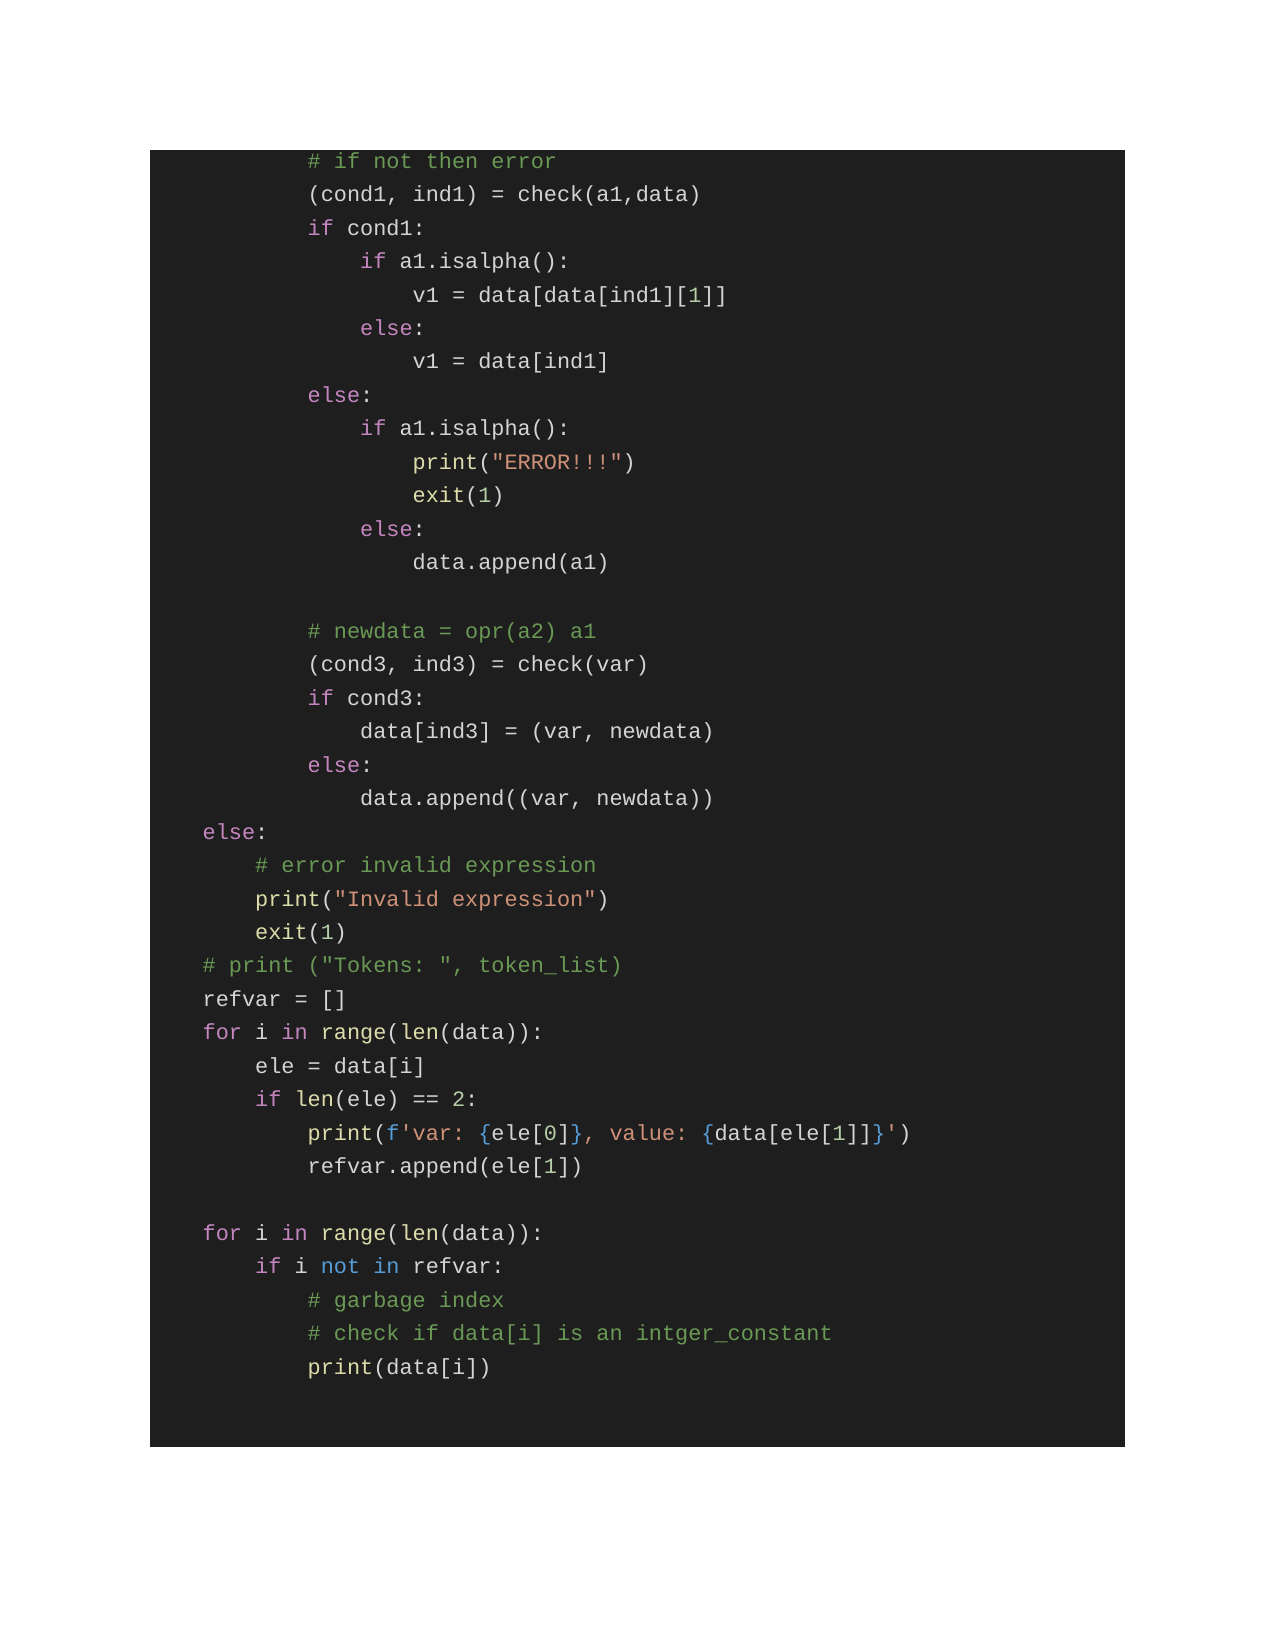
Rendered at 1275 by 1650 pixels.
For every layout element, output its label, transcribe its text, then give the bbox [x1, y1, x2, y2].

text refvar = [] [150, 988, 1125, 1013]
text if a1.isalpha(): [150, 417, 1125, 442]
text if len(ele) == 2: [150, 1088, 1125, 1113]
text else: [150, 518, 1125, 543]
text else: [150, 754, 1125, 779]
text v1 = data[ind1] [150, 351, 1125, 375]
text exit(1) [150, 921, 1125, 946]
text print(data[i]) [150, 1356, 1125, 1381]
text data.append(a1) [150, 551, 1125, 576]
text if i not in refvar: [150, 1256, 1125, 1280]
text (cond1, ind1) = check(a1,data) [150, 183, 1125, 208]
text # print ("Tokens: ", token_list) [150, 954, 1125, 979]
text else: [150, 384, 1125, 409]
text exit(1) [150, 484, 1125, 509]
text else: [150, 821, 1125, 846]
text refvar.append(ele[1]) [150, 1155, 1125, 1180]
text print("ERROR!!!") [150, 451, 1125, 476]
text # garbage index [150, 1289, 1125, 1314]
text data[ind3] = (var, newdata) [150, 721, 1125, 745]
text ele = data[i] [150, 1055, 1125, 1080]
text for i in range(len(data)): [150, 1021, 1125, 1046]
text print("Invalid expression") [150, 888, 1125, 912]
text if cond3: [150, 687, 1125, 712]
text # check if data[i] is an intger_constant [150, 1322, 1125, 1347]
text # error invalid expression [150, 854, 1125, 879]
text v1 = data[data[ind1][1]] [150, 284, 1125, 308]
text (cond3, ind3) = check(var) [150, 654, 1125, 678]
text if a1.isalpha(): [150, 250, 1125, 275]
text print(f'var: {ele[0]}, value: {data[ele[1]]}') [150, 1122, 1125, 1147]
text data.append((var, newdata)) [150, 787, 1125, 812]
text for i in range(len(data)): [150, 1222, 1125, 1247]
text if cond1: [150, 217, 1125, 242]
text # if not then error [150, 150, 1125, 175]
text else: [150, 317, 1125, 342]
text # newdata = opr(a2) a1 [150, 620, 1125, 645]
